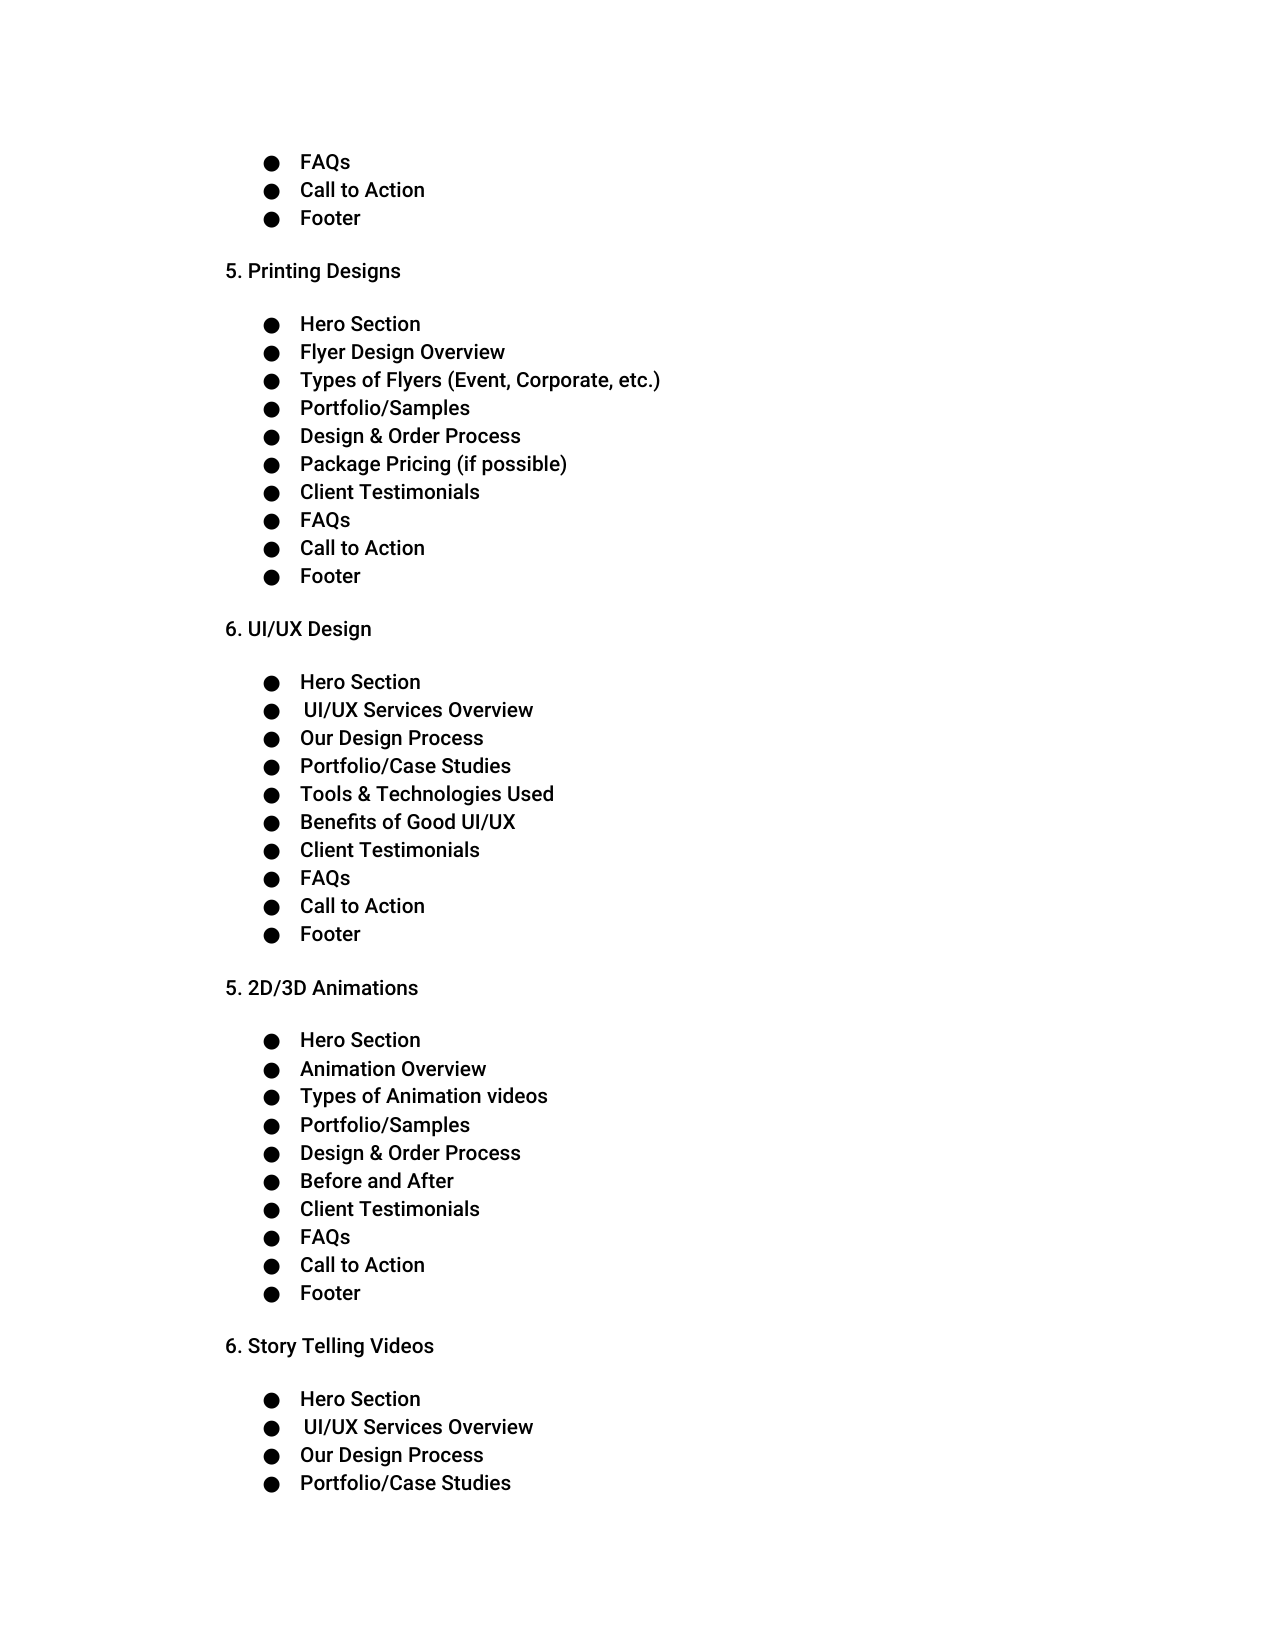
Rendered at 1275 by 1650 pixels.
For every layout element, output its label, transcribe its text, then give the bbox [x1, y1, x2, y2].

list Portfolio/Case Studies [262, 1471, 1125, 1495]
list UI/UX Services Overview [262, 1415, 1125, 1439]
list Types of Flyers (Event, Corporate, etc.) [262, 368, 1125, 392]
list Hero Section [262, 1387, 1125, 1411]
list Before and After [262, 1169, 1125, 1193]
list Portfolio/Samples [262, 396, 1125, 421]
list Call to Action [262, 536, 1125, 561]
list Footer [262, 206, 1125, 230]
list Call to Action [262, 178, 1125, 202]
list FAQs [262, 508, 1125, 533]
list Client Testimonials [262, 838, 1125, 863]
list Portfolio/Case Studies [262, 754, 1125, 779]
list Flyer Design Overview [262, 340, 1125, 364]
list Animation Overview [262, 1057, 1125, 1081]
list FAQs [262, 1225, 1125, 1249]
list Our Design Process [262, 1443, 1125, 1467]
list Types of Animation videos [262, 1084, 1125, 1109]
list Benefits of Good UI/UX [262, 810, 1125, 835]
text 6. Story Telling Videos [225, 1334, 1125, 1358]
list Footer [262, 922, 1125, 947]
list Client Testimonials [262, 480, 1125, 504]
list Hero Section [262, 1028, 1125, 1053]
list Package Pricing (if possible) [262, 452, 1125, 477]
list Tools & Technologies Used [262, 782, 1125, 807]
list Portfolio/Samples [262, 1113, 1125, 1137]
list Design & Order Process [262, 424, 1125, 448]
list FAQs [262, 150, 1125, 174]
list Call to Action [262, 894, 1125, 919]
text 6. UI/UX Design [225, 617, 1125, 642]
text 5. Printing Designs [225, 259, 1125, 283]
list UI/UX Services Overview [262, 698, 1125, 723]
list Design & Order Process [262, 1141, 1125, 1165]
list Hero Section [262, 312, 1125, 336]
list FAQs [262, 866, 1125, 891]
list Our Design Process [262, 726, 1125, 751]
list Call to Action [262, 1253, 1125, 1277]
list Hero Section [262, 670, 1125, 695]
list Footer [262, 1281, 1125, 1305]
list Client Testimonials [262, 1197, 1125, 1221]
list Footer [262, 564, 1125, 589]
text 5. 2D/3D Animations [225, 976, 1125, 1000]
